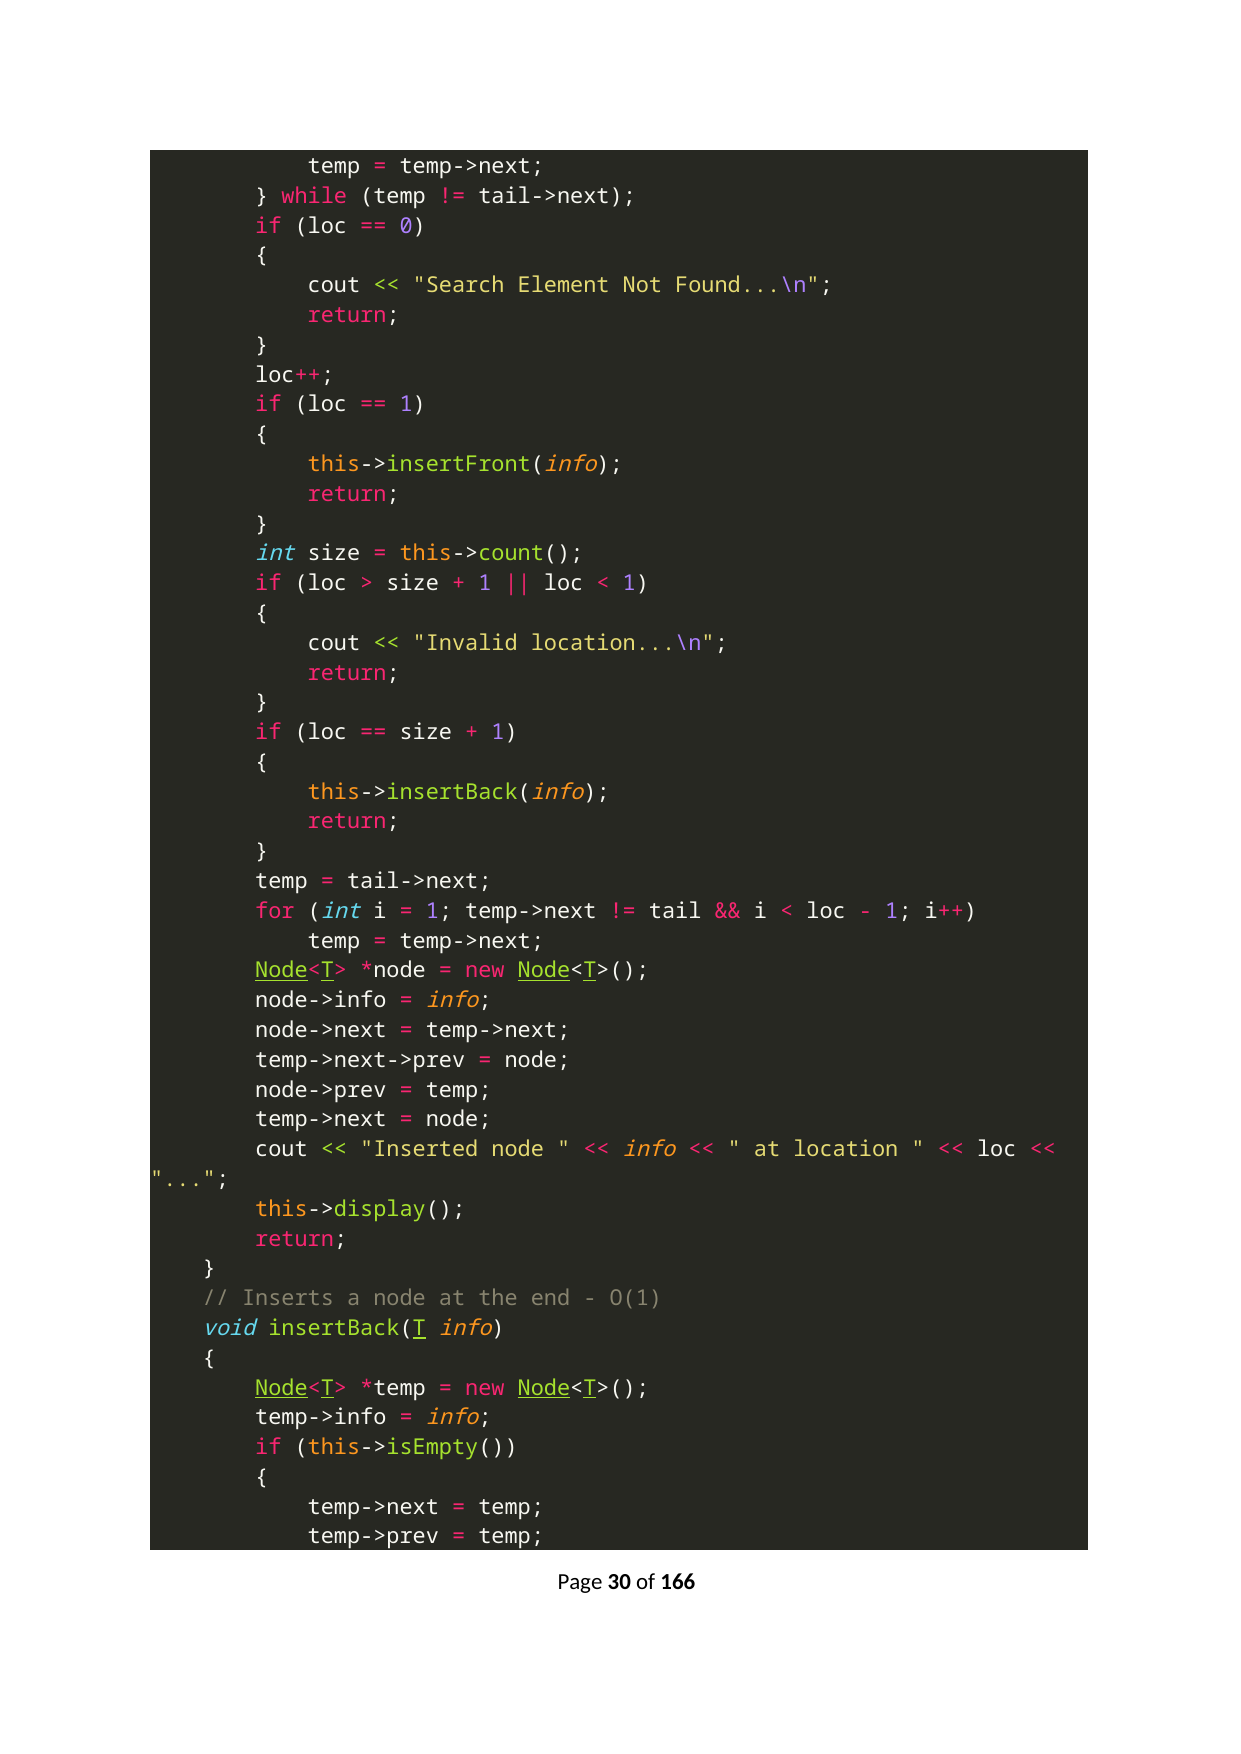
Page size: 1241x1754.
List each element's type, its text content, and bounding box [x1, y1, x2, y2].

text if (loc > size + 1 || loc < 1) [150, 567, 1088, 597]
text } while (temp != tail->next); [150, 180, 1088, 209]
text return; [150, 299, 1088, 329]
text temp->next = node; [150, 1103, 1088, 1133]
text int size = this->count(); [150, 537, 1088, 567]
text // Inserts a node at the end - O(1) [150, 1282, 1088, 1312]
text temp = tail->next; [150, 865, 1088, 895]
text this->insertFront(info); [150, 448, 1088, 478]
text cout << "Invalid location...\n"; [150, 627, 1088, 656]
text } [150, 329, 1088, 358]
text Node<T> *temp = new Node<T>(); [150, 1371, 1088, 1401]
text temp = temp->next; [150, 924, 1088, 954]
text if (this->isEmpty()) [150, 1431, 1088, 1461]
text } [150, 1252, 1088, 1282]
text this->insertBack(info); [150, 776, 1088, 805]
text { [150, 597, 1088, 627]
text return; [150, 656, 1088, 686]
text Node<T> *node = new Node<T>(); [150, 954, 1088, 984]
text temp->prev = temp; [150, 1520, 1088, 1550]
text temp->next = temp; [150, 1491, 1088, 1520]
text } [150, 507, 1088, 537]
text loc++; [150, 358, 1088, 388]
text for (int i = 1; temp->next != tail && i < loc - 1; i++) [150, 895, 1088, 924]
text void insertBack(T info) [150, 1312, 1088, 1342]
text temp->next->prev = node; [150, 1044, 1088, 1073]
text } [150, 835, 1088, 865]
text if (loc == 1) [150, 388, 1088, 418]
text if (loc == size + 1) [150, 716, 1088, 746]
text return; [150, 478, 1088, 507]
text return; [150, 805, 1088, 835]
text } [150, 686, 1088, 716]
text temp->info = info; [150, 1401, 1088, 1431]
text this->display(); [150, 1193, 1088, 1222]
text node->prev = temp; [150, 1073, 1088, 1103]
text { [150, 746, 1088, 776]
text { [150, 1461, 1088, 1491]
text if (loc == 0) [150, 209, 1088, 239]
text { [150, 1342, 1088, 1371]
text { [150, 239, 1088, 269]
text node->info = info; [150, 984, 1088, 1014]
text cout << "Inserted node " << info << " at location " << loc << "..."; [150, 1133, 1088, 1193]
text node->next = temp->next; [150, 1014, 1088, 1044]
text temp = temp->next; [150, 150, 1088, 180]
text return; [150, 1222, 1088, 1252]
text { [150, 418, 1088, 448]
text cout << "Search Element Not Found...\n"; [150, 269, 1088, 299]
